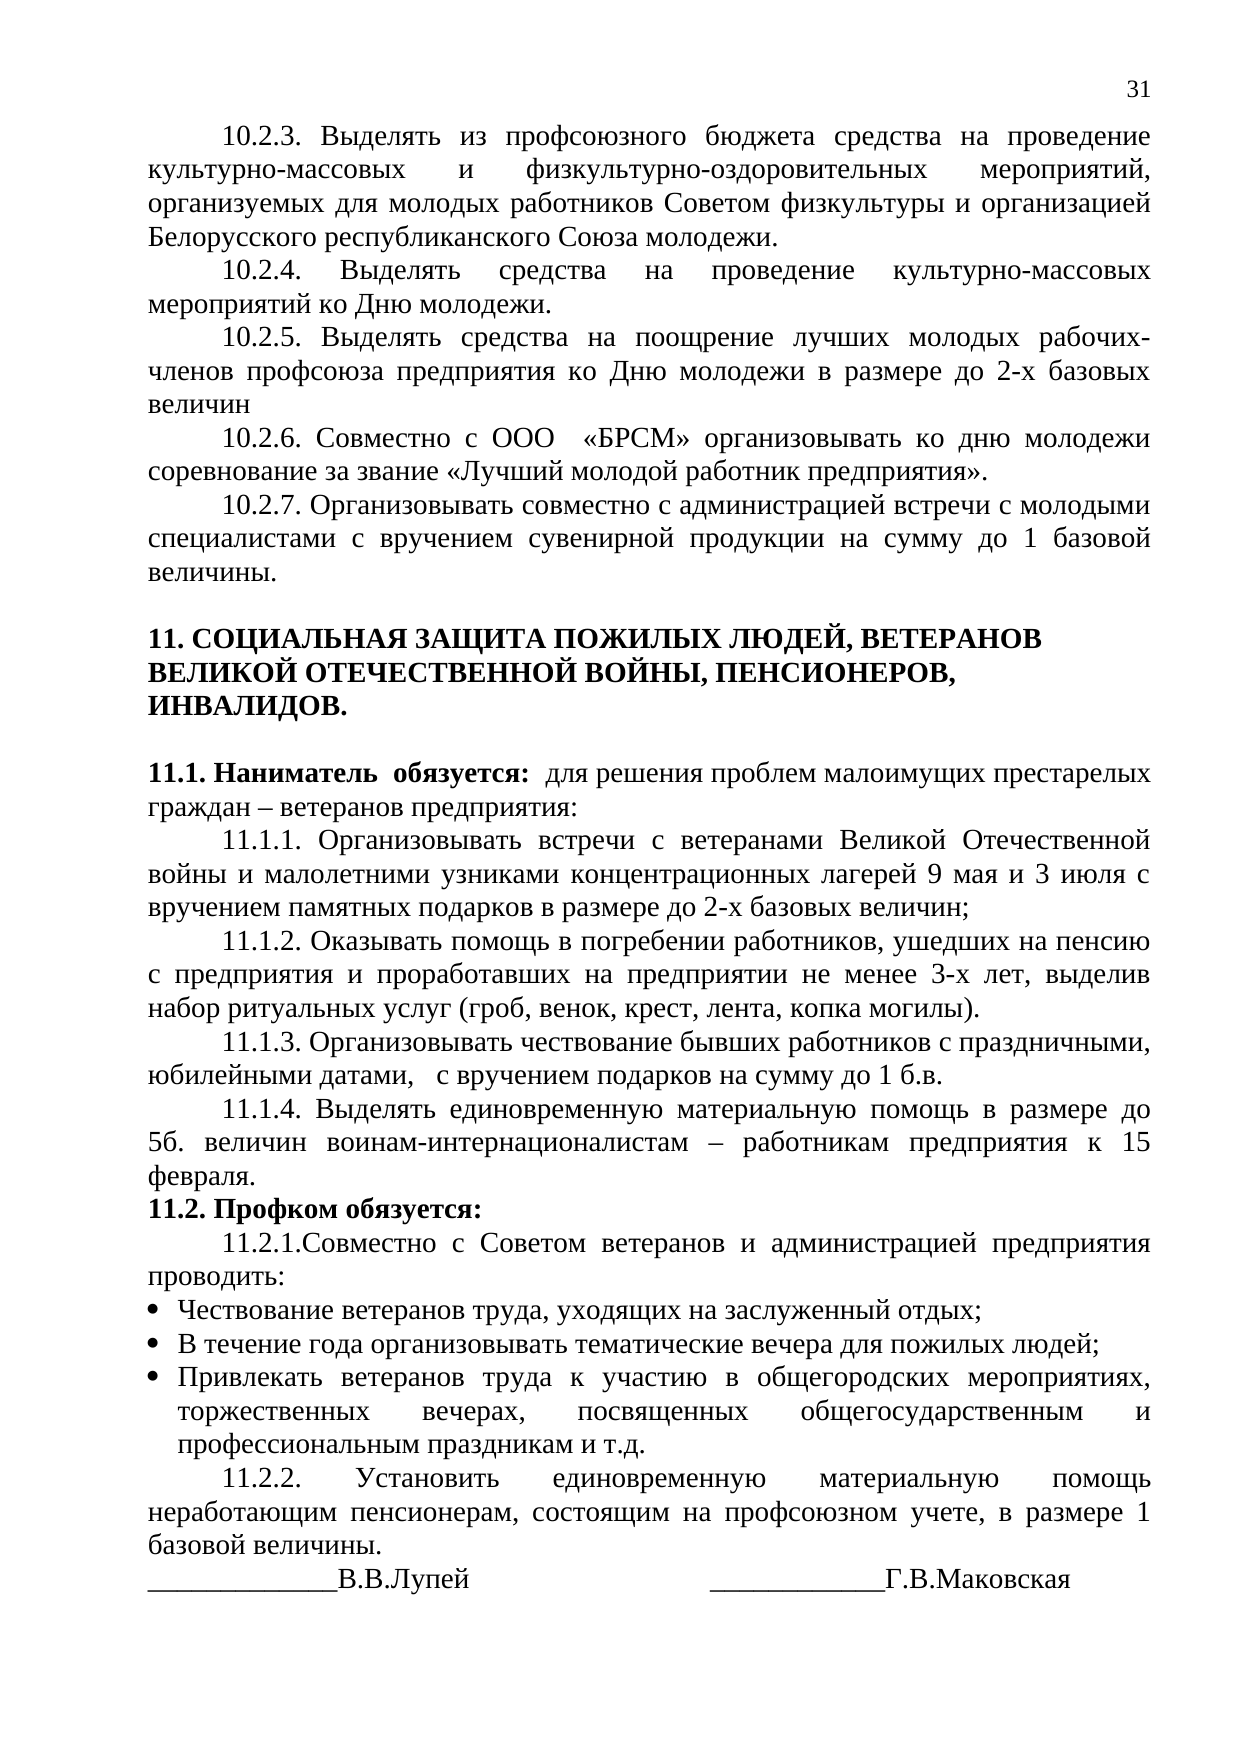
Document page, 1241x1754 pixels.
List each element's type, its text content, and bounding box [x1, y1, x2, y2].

text 11.1.4. Выделять единовременную материальную помощь в размере до 5б. величин воинам-интернационалистам – работникам предприятия к 15 февраля. [148, 1091, 1152, 1191]
list Чествование ветеранов труда, уходящих на заслуженный отдых; [148, 1292, 1152, 1326]
text 11.2.1.Совместно с Советом ветеранов и администрацией предприятия проводить: [148, 1225, 1152, 1292]
text 10.2.5. Выделять средства на поощрение лучших молодых рабочих-членов профсоюза предприятия ко Дню молодежи в размере до 2-х базовых величин [148, 319, 1152, 420]
text 11.2.2. Установить единовременную материальную помощь неработающим пенсионерам, состоящим на профсоюзном учете, в размере 1 базовой величины. [148, 1460, 1152, 1561]
text _____________В.В.Лупей ____________Г.В.Маковская [148, 1561, 1152, 1594]
text 10.2.3. Выделять из профсоюзного бюджета средства на проведение культурно-массовых и физкультурно-оздоровительных мероприятий, организуемых для молодых работников Советом физкультуры и организацией Белорусского республиканского Союза молодежи. [148, 118, 1152, 252]
text 11.2. Профком обязуется: [148, 1191, 1152, 1225]
list Привлекать ветеранов труда к участию в общегородских мероприятиях, торжественных вечерах, посвященных общегосударственным и профессиональным праздникам и т.д. [148, 1359, 1152, 1460]
text 11.1.2. Оказывать помощь в погребении работников, ушедших на пенсию с предприятия и проработавших на предприятии не менее 3-х лет, выделив набор ритуальных услуг (гроб, венок, крест, лента, копка могилы). [148, 923, 1152, 1024]
text 11.1.1. Организовывать встречи с ветеранами Великой Отечественной войны и малолетними узниками концентрационных лагерей 9 мая и 3 июля с вручением памятных подарков в размере до 2-х базовых величин; [148, 822, 1152, 923]
text 10.2.4. Выделять средства на проведение культурно-массовых мероприятий ко Дню молодежи. [148, 252, 1152, 319]
list В течение года организовывать тематические вечера для пожилых людей; [148, 1326, 1152, 1359]
text 11.1.3. Организовывать чествование бывших работников с праздничными, юбилейными датами, с вручением подарков на сумму до 1 б.в. [148, 1024, 1152, 1091]
text 10.2.6. Совместно с ООО «БРСМ» организовывать ко дню молодежи соревнование за звание «Лучший молодой работник предприятия». [148, 420, 1152, 487]
text 11.1. Наниматель обязуется: для решения проблем малоимущих престарелых граждан – ветеранов предприятия: [148, 755, 1152, 822]
text 10.2.7. Организовывать совместно с администрацией встречи с молодыми специалистами с вручением сувенирной продукции на сумму до 1 базовой величины. [148, 487, 1152, 588]
text 11. СОЦИАЛЬНАЯ ЗАЩИТА ПОЖИЛЫХ ЛЮДЕЙ, ВЕТЕРАНОВ ВЕЛИКОЙ ОТЕЧЕСТВЕННОЙ ВОЙНЫ, ПЕНСИОНЕРОВ, ИНВАЛИДОВ. [148, 621, 1152, 722]
